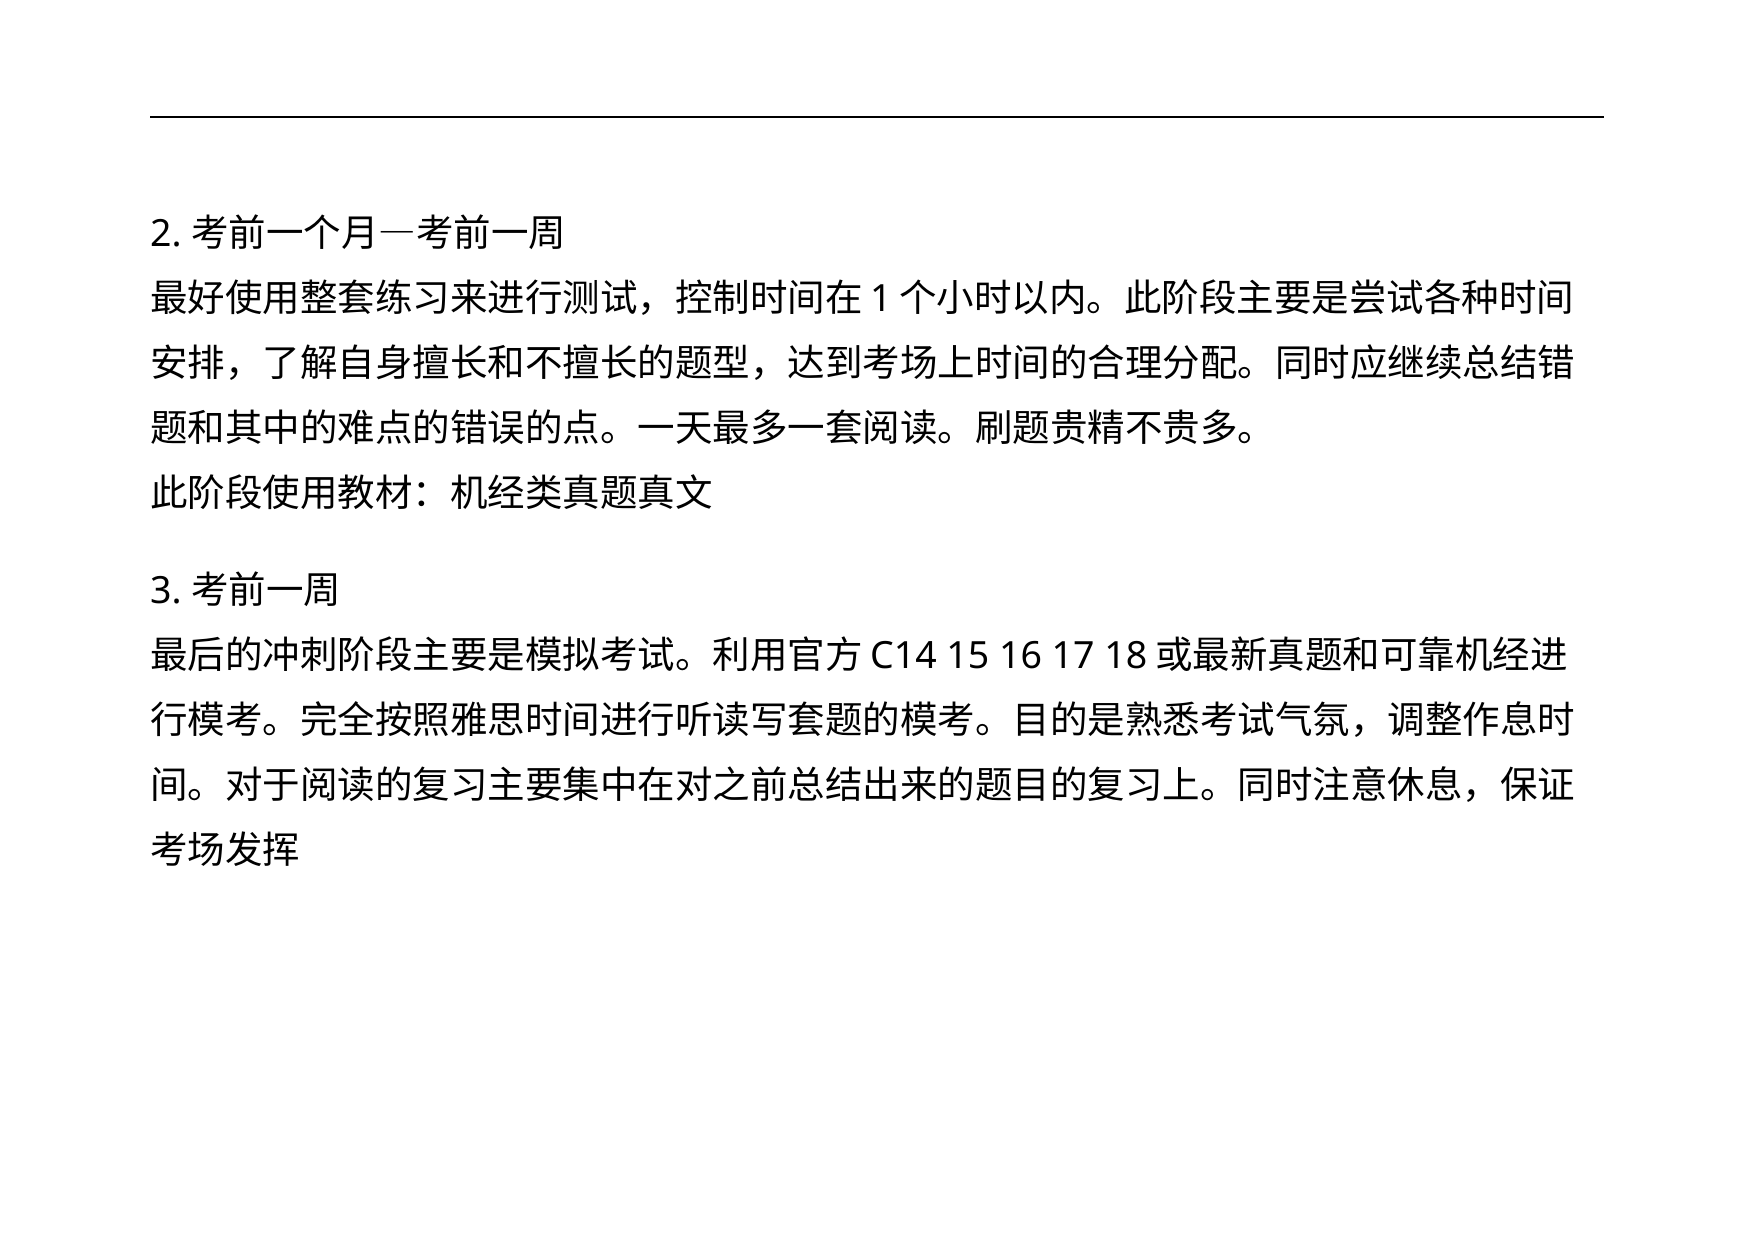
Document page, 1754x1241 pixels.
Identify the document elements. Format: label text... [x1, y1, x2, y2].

text 2. 考前一个月—考前一周 [150, 198, 1604, 263]
text 最好使用整套练习来进行测试，控制时间在1个小时以内。此阶段主要是尝试各种时间安排，了解自身擅长和不擅长的题型，达到考场上时间的合理分配。同时应继续总结错题和其中的难点的错误的点。一天最多一套阅读。刷题贵精不贵多。 [150, 263, 1604, 458]
text 3. 考前一周 [150, 555, 1604, 620]
text 此阶段使用教材：机经类真题真文 [150, 458, 1604, 523]
text 最后的冲刺阶段主要是模拟考试。利用官方C14 15 16 17 18或最新真题和可靠机经进行模考。完全按照雅思时间进行听读写套题的模考。目的是熟悉考试气氛，调整作息时间。对于阅读的复习主要集中在对之前总结出来的题目的复习上。同时注意休息，保证考场发挥 [150, 620, 1604, 880]
